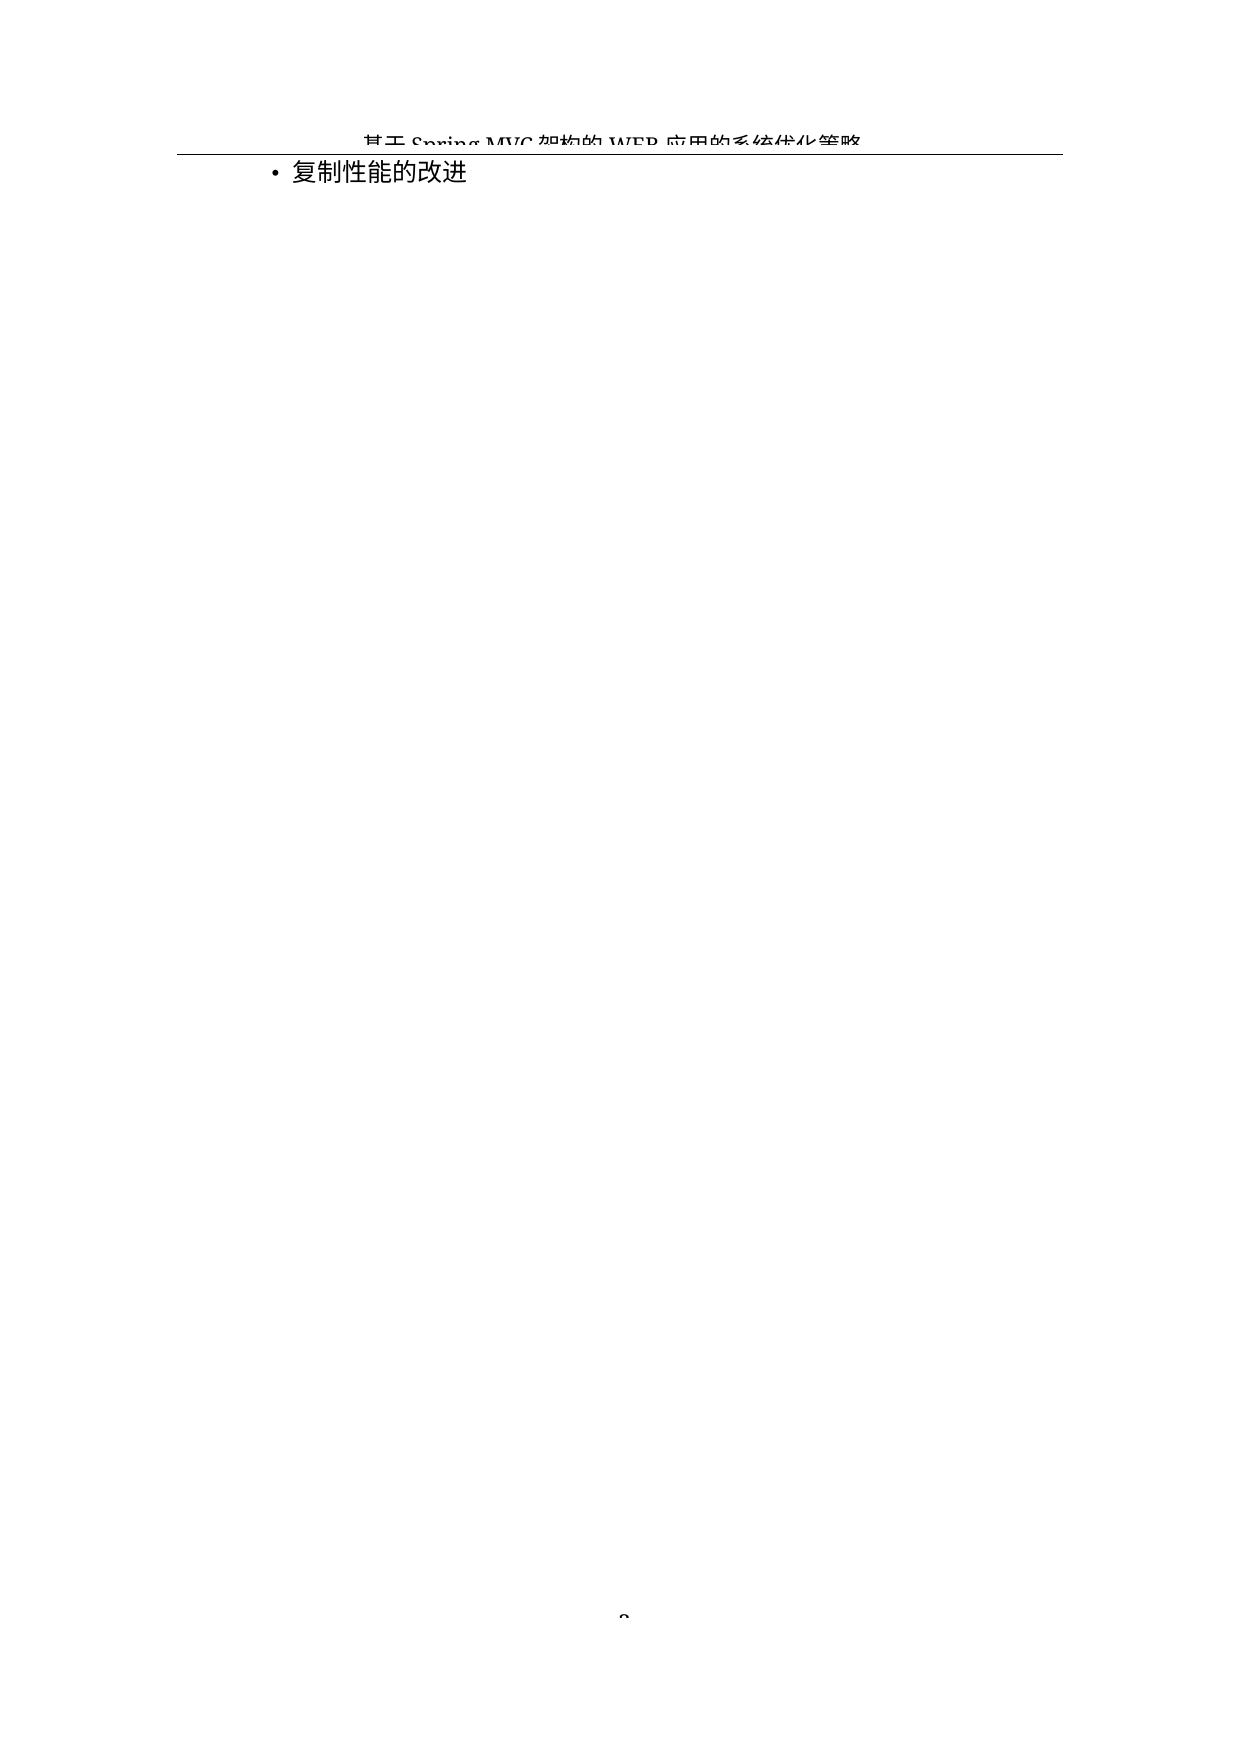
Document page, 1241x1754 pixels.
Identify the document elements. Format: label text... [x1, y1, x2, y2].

list 复制性能的改进 [271, 154, 1092, 188]
